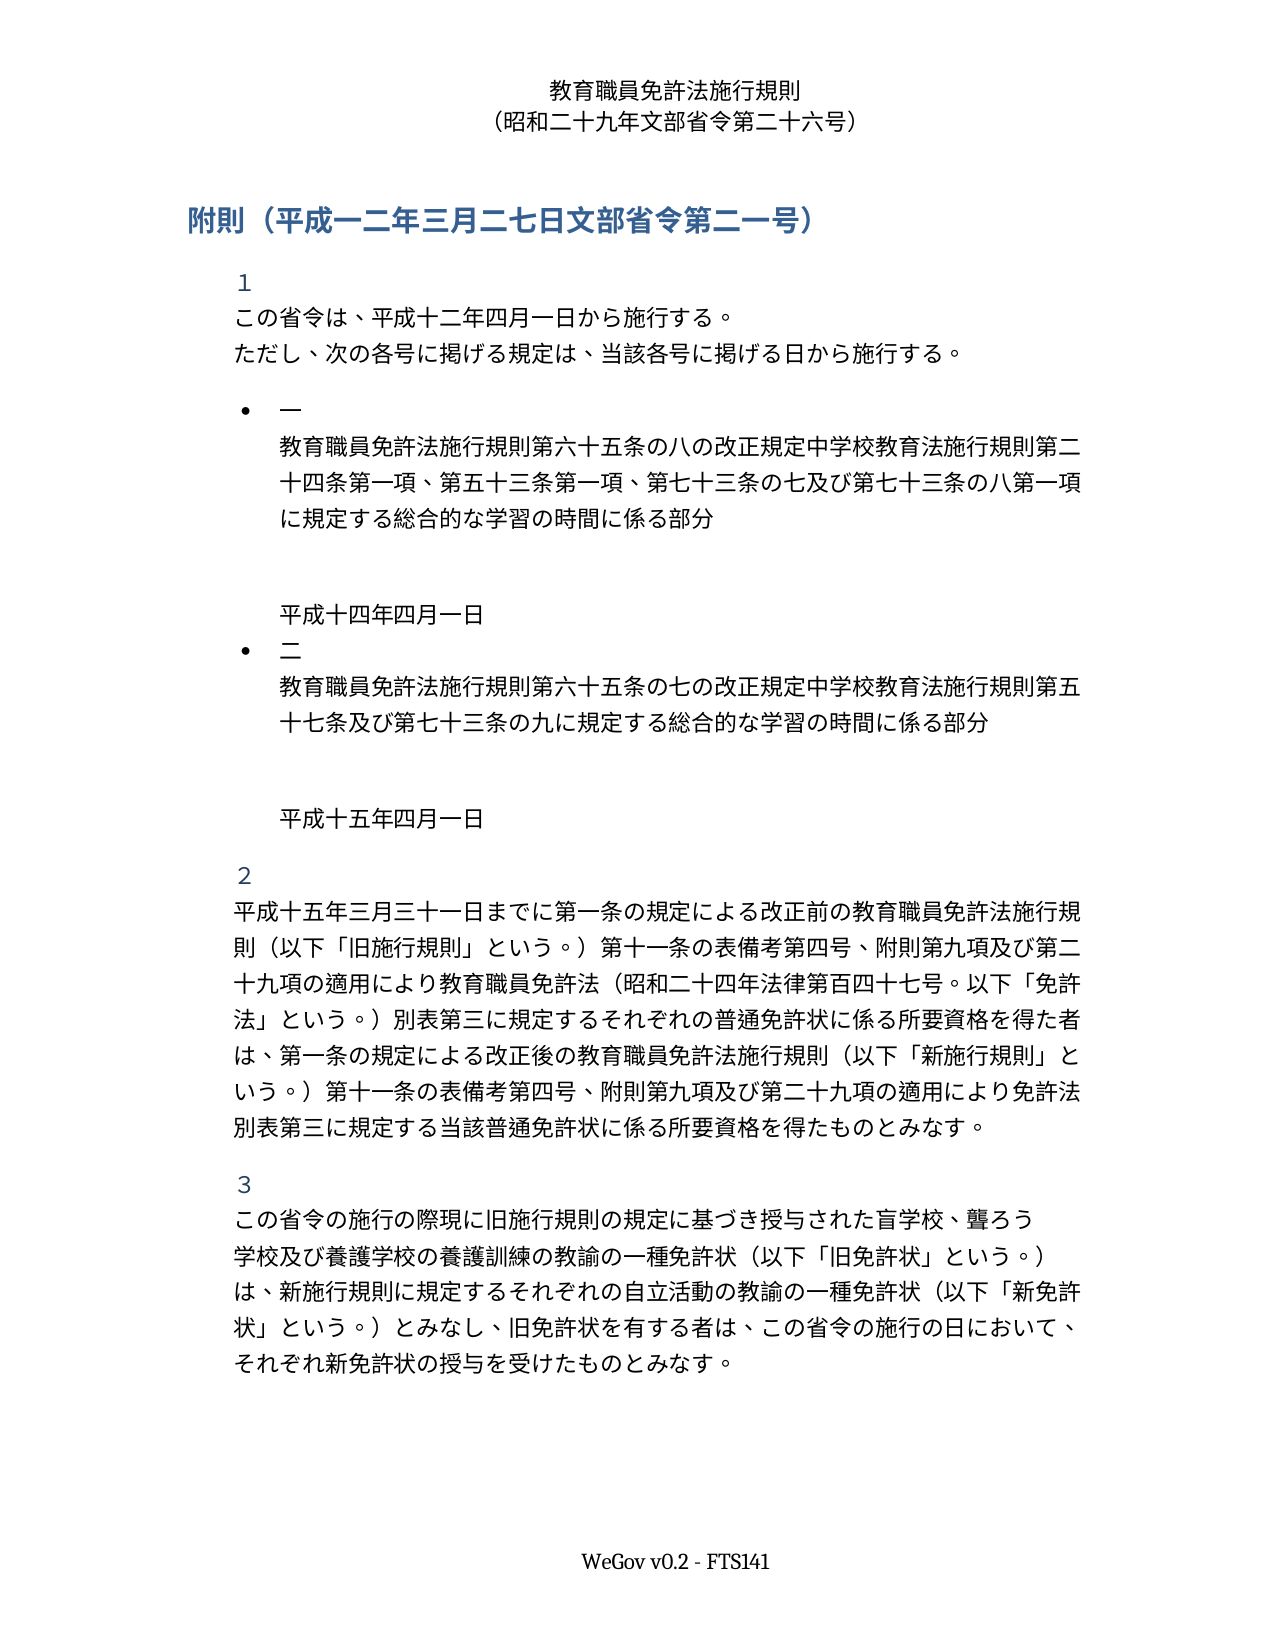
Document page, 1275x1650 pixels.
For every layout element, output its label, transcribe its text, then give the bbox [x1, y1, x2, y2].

subtitle ２ [233, 860, 1087, 891]
subtitle １ [233, 266, 1087, 298]
text この省令の施行の際現に旧施行規則の規定に基づき授与された盲学校、聾ろう 学校及び養護学校の養護訓練の教諭の一種免許状（以下「旧免許状」という。）は、新施行規則に規定するそれぞれの自立活動の教諭の一種免許状（以下「新免許状」という。）とみなし、旧免許状を有する者は、この省令の施行の日において、それぞれ新免許状の授与を受けたものとみなす。 [233, 1204, 1087, 1379]
list 二 教育職員免許法施行規則第六十五条の七の改正規定中学校教育法施行規則第五十七条及び第七十三条の九に規定する総合的な学習の時間に係る部分 平成十五年四月一日 [242, 635, 1087, 835]
list 一 教育職員免許法施行規則第六十五条の八の改正規定中学校教育法施行規則第二十四条第一項、第五十三条第一項、第七十三条の七及び第七十三条の八第一項に規定する総合的な学習の時間に係る部分 平成十四年四月一日 [242, 395, 1087, 631]
subtitle 附則（平成一二年三月二七日文部省令第二一号） [187, 200, 1087, 240]
text この省令は、平成十二年四月一日から施行する。 ただし、次の各号に掲げる規定は、当該各号に掲げる日から施行する。 [233, 302, 1087, 369]
text 平成十五年三月三十一日までに第一条の規定による改正前の教育職員免許法施行規則（以下「旧施行規則」という。）第十一条の表備考第四号、附則第九項及び第二十九項の適用により教育職員免許法（昭和二十四年法律第百四十七号。以下「免許法」という。）別表第三に規定するそれぞれの普通免許状に係る所要資格を得た者は、第一条の規定による改正後の教育職員免許法施行規則（以下「新施行規則」という。）第十一条の表備考第四号、附則第九項及び第二十九項の適用により免許法別表第三に規定する当該普通免許状に係る所要資格を得たものとみなす。 [233, 896, 1087, 1143]
subtitle ３ [233, 1168, 1087, 1200]
